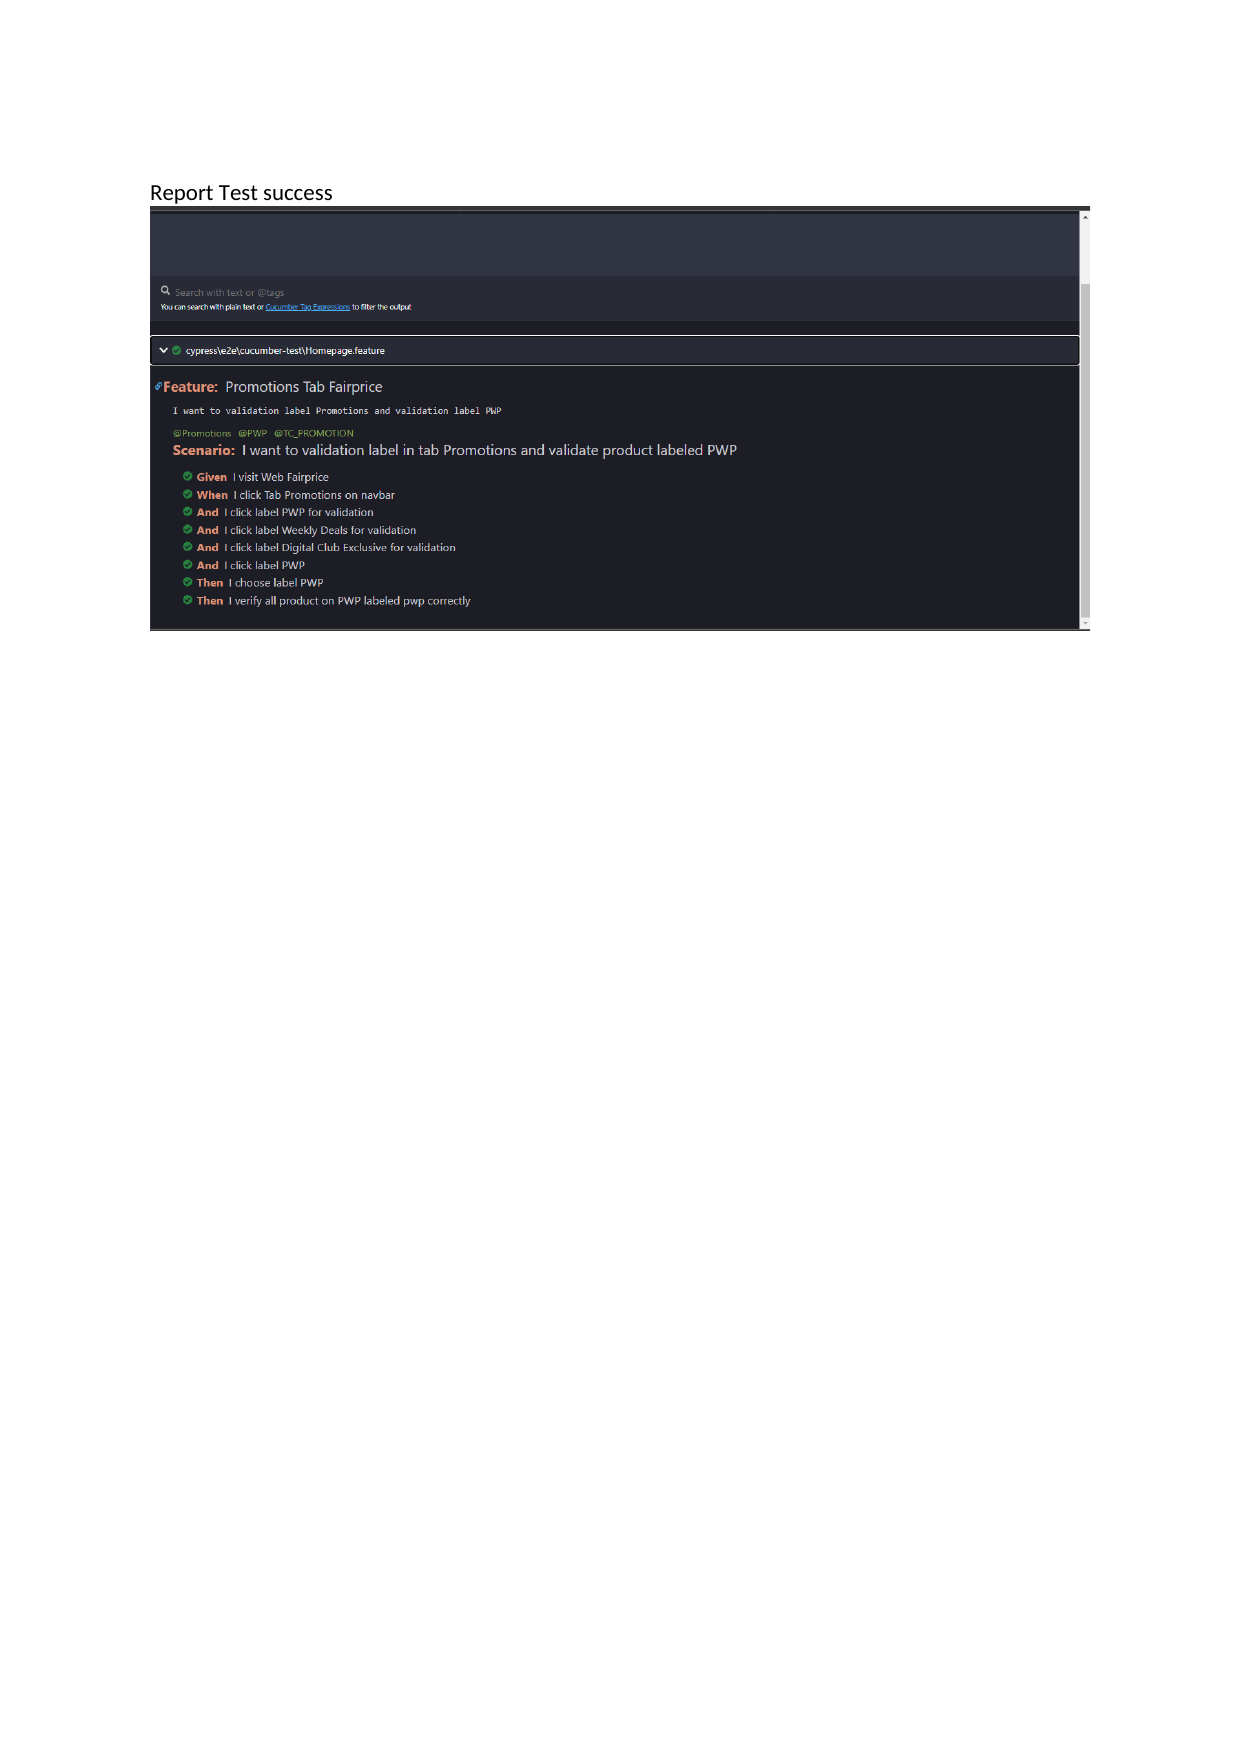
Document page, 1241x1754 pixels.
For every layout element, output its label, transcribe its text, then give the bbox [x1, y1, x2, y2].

picture [150, 206, 1091, 631]
text Report Test success [150, 178, 1090, 206]
